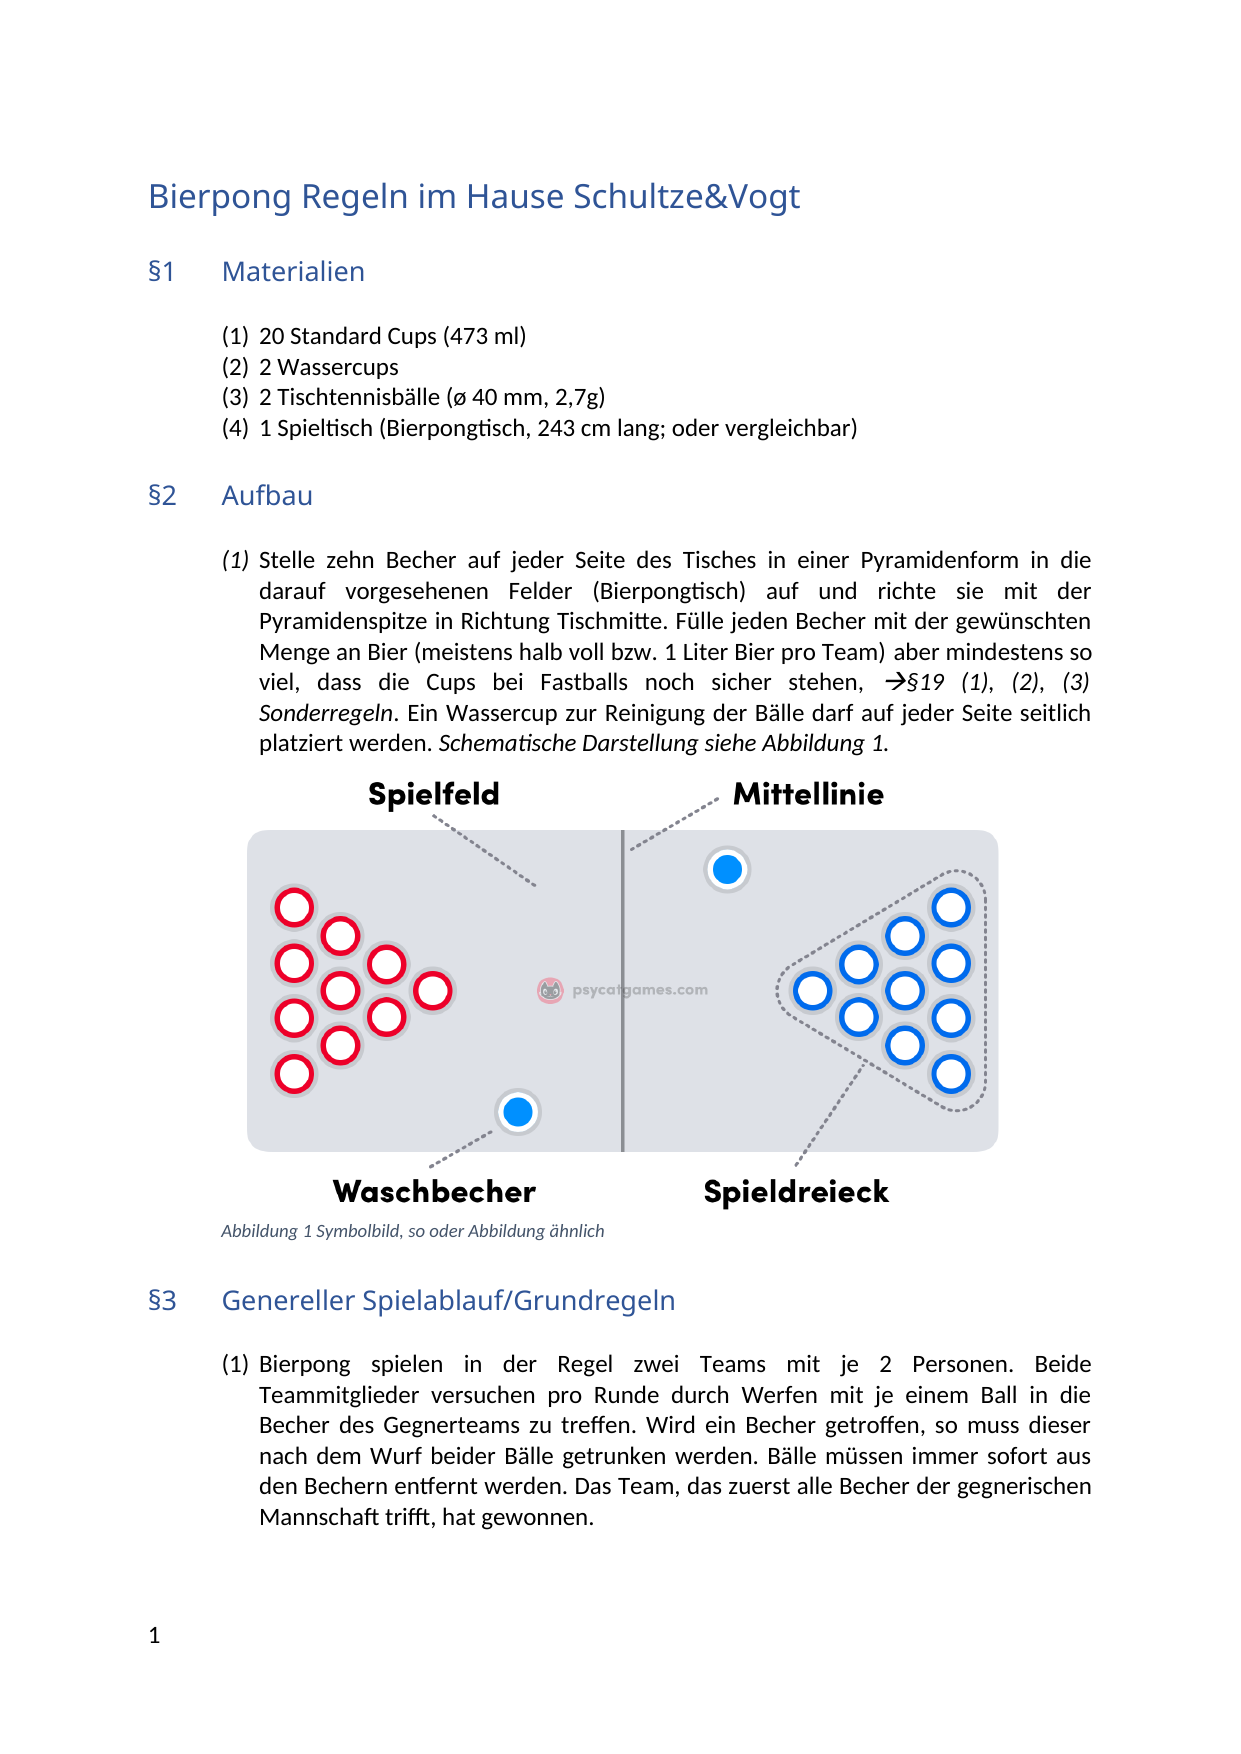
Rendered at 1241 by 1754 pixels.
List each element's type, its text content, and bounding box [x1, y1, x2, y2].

list Stelle zehn Becher auf jeder Seite des Tisches in einer Pyramidenform in die darauf vorgesehenen Felder (Bierpongtisch) auf und richte sie mit der Pyramidenspitze in Richtung Tischmitte. Fülle jeden Becher mit der gewünschten Menge an Bier (meistens halb voll bzw. 1 Liter Bier pro Team) aber mindestens so viel, dass die Cups bei Fastballs noch sicher stehen, §19 (1), (2), (3) Sonderregeln. Ein Wassercup zur Reinigung der Bälle darf auf jeder Seite seitlich platziert werden. Schematische Darstellung siehe Abbildung 1. [221, 544, 1093, 758]
picture [221, 772, 1024, 1211]
list Bierpong spielen in der Regel zwei Teams mit je 2 Personen. Beide Teammitglieder versuchen pro Runde durch Werfen mit je einem Ball in die Becher des Gegnerteams zu treffen. Wird ein Becher getroffen, so muss dieser nach dem Wurf beider Bälle getrunken werden. Bälle müssen immer sofort aus den Bechern entfernt werden. Das Team, das zuerst alle Becher der gegnerischen Mannschaft trifft, hat gewonnen. [221, 1348, 1093, 1531]
subtitle §2 Aufbau [148, 477, 1093, 514]
list 2 Wassercups [221, 351, 1093, 381]
list 20 Standard Cups (473 ml) [221, 320, 1093, 351]
list 2 Tischtennisbälle (ø 40 mm, 2,7g) [221, 381, 1093, 412]
subtitle §1 Materialien [148, 253, 1093, 289]
list 1 Spieltisch (Bierpongtisch, 243 cm lang; oder vergleichbar) [221, 412, 1093, 442]
subtitle §3 Genereller Spielablauf/Grundregeln [148, 1281, 1093, 1318]
subtitle Bierpong Regeln im Hause Schultze&Vogt [148, 173, 1093, 218]
